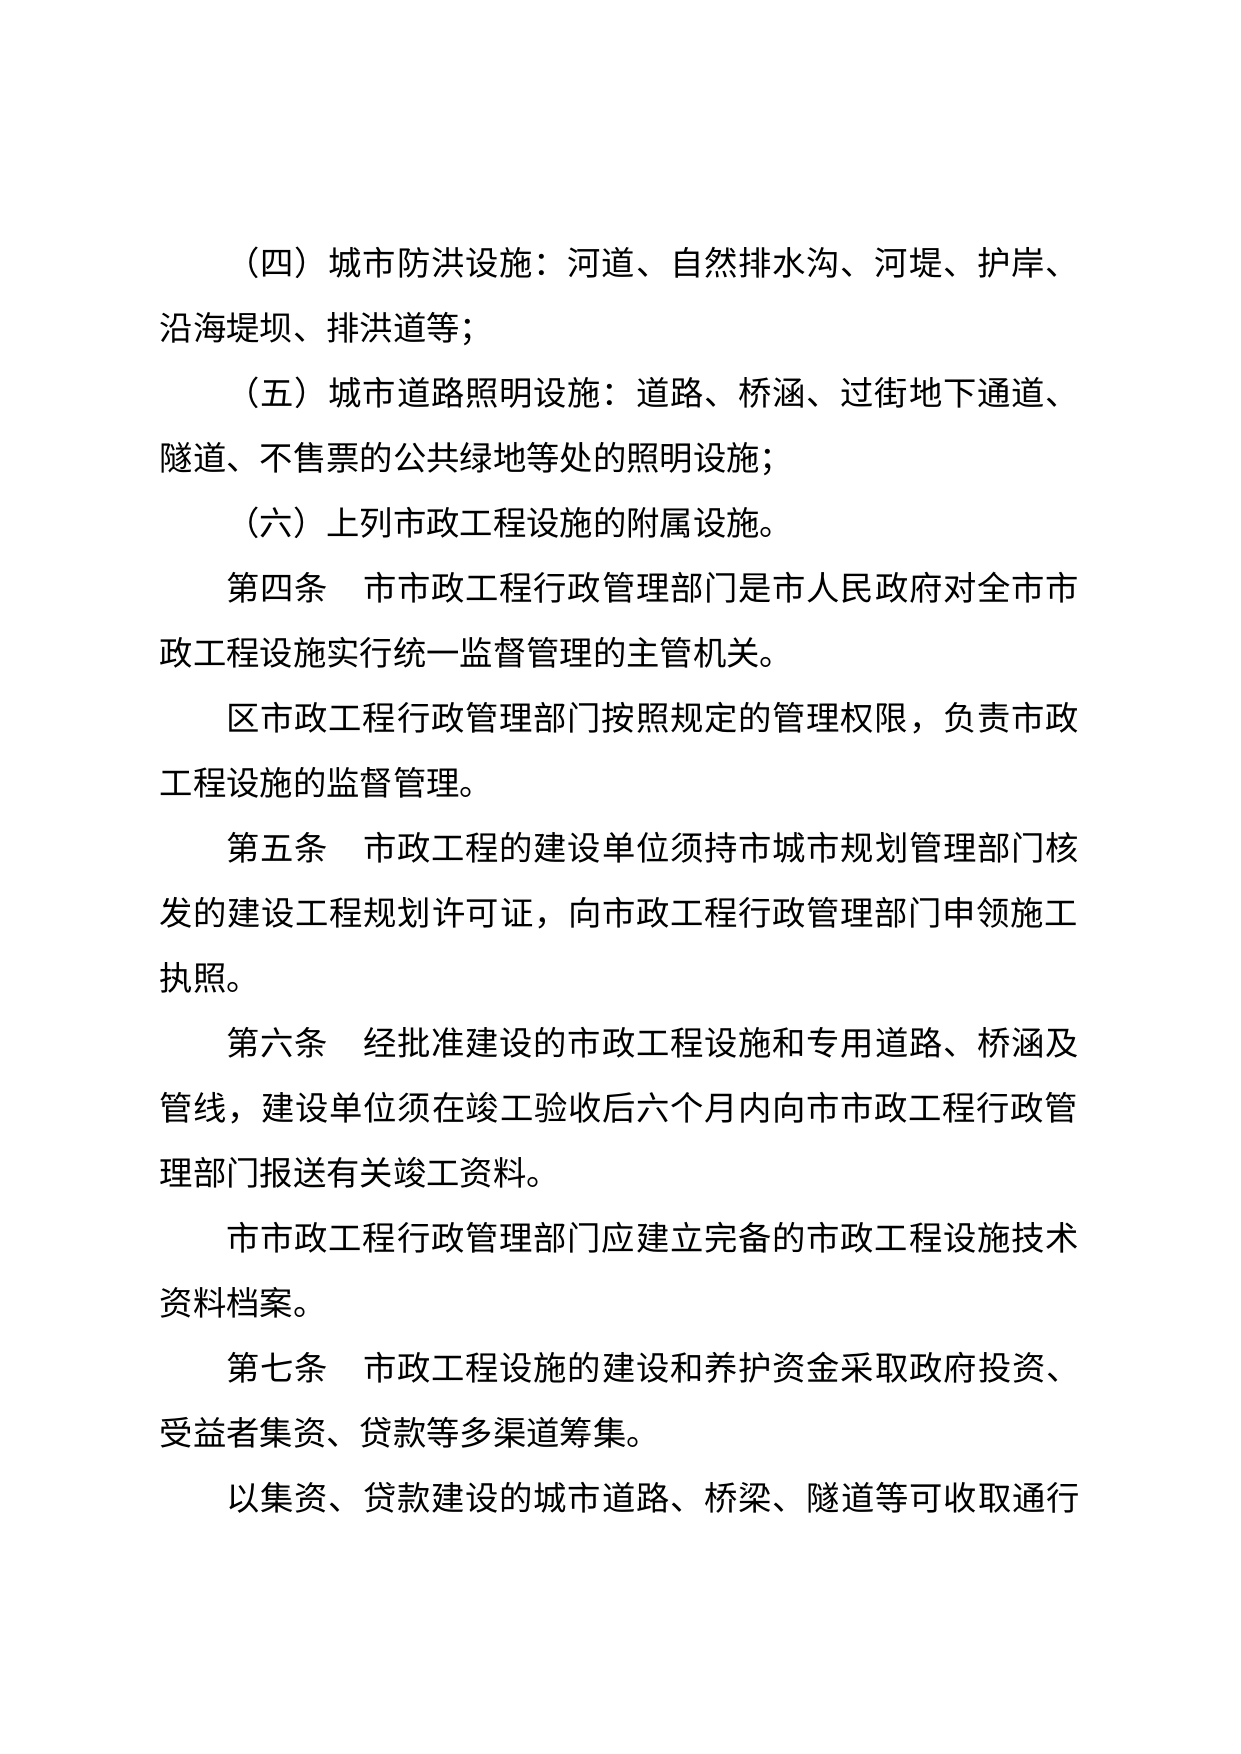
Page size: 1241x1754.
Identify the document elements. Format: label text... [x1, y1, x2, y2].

text 第五条 市政工程的建设单位须持市城市规划管理部门核发的建设工程规划许可证，向市政工程行政管理部门申领施工执照。 [159, 813, 1081, 1008]
text 第六条 经批准建设的市政工程设施和专用道路、桥涵及管线，建设单位须在竣工验收后六个月内向市市政工程行政管理部门报送有关竣工资料。 [159, 1008, 1081, 1203]
text 第七条 市政工程设施的建设和养护资金采取政府投资、受益者集资、贷款等多渠道筹集。 [159, 1333, 1081, 1463]
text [159, 1463, 1081, 1528]
text 第四条 市市政工程行政管理部门是市人民政府对全市市政工程设施实行统一监督管理的主管机关。 [159, 553, 1081, 683]
text （六）上列市政工程设施的附属设施。 [159, 488, 1081, 553]
text 市市政工程行政管理部门应建立完备的市政工程设施技术资料档案。 [159, 1203, 1081, 1333]
text （五）城市道路照明设施：道路、桥涵、过街地下通道、隧道、不售票的公共绿地等处的照明设施； [159, 358, 1081, 488]
text （四）城市防洪设施：河道、自然排水沟、河堤、护岸、沿海堤坝、排洪道等； [159, 228, 1081, 358]
text 区市政工程行政管理部门按照规定的管理权限，负责市政工程设施的监督管理。 [159, 683, 1081, 813]
